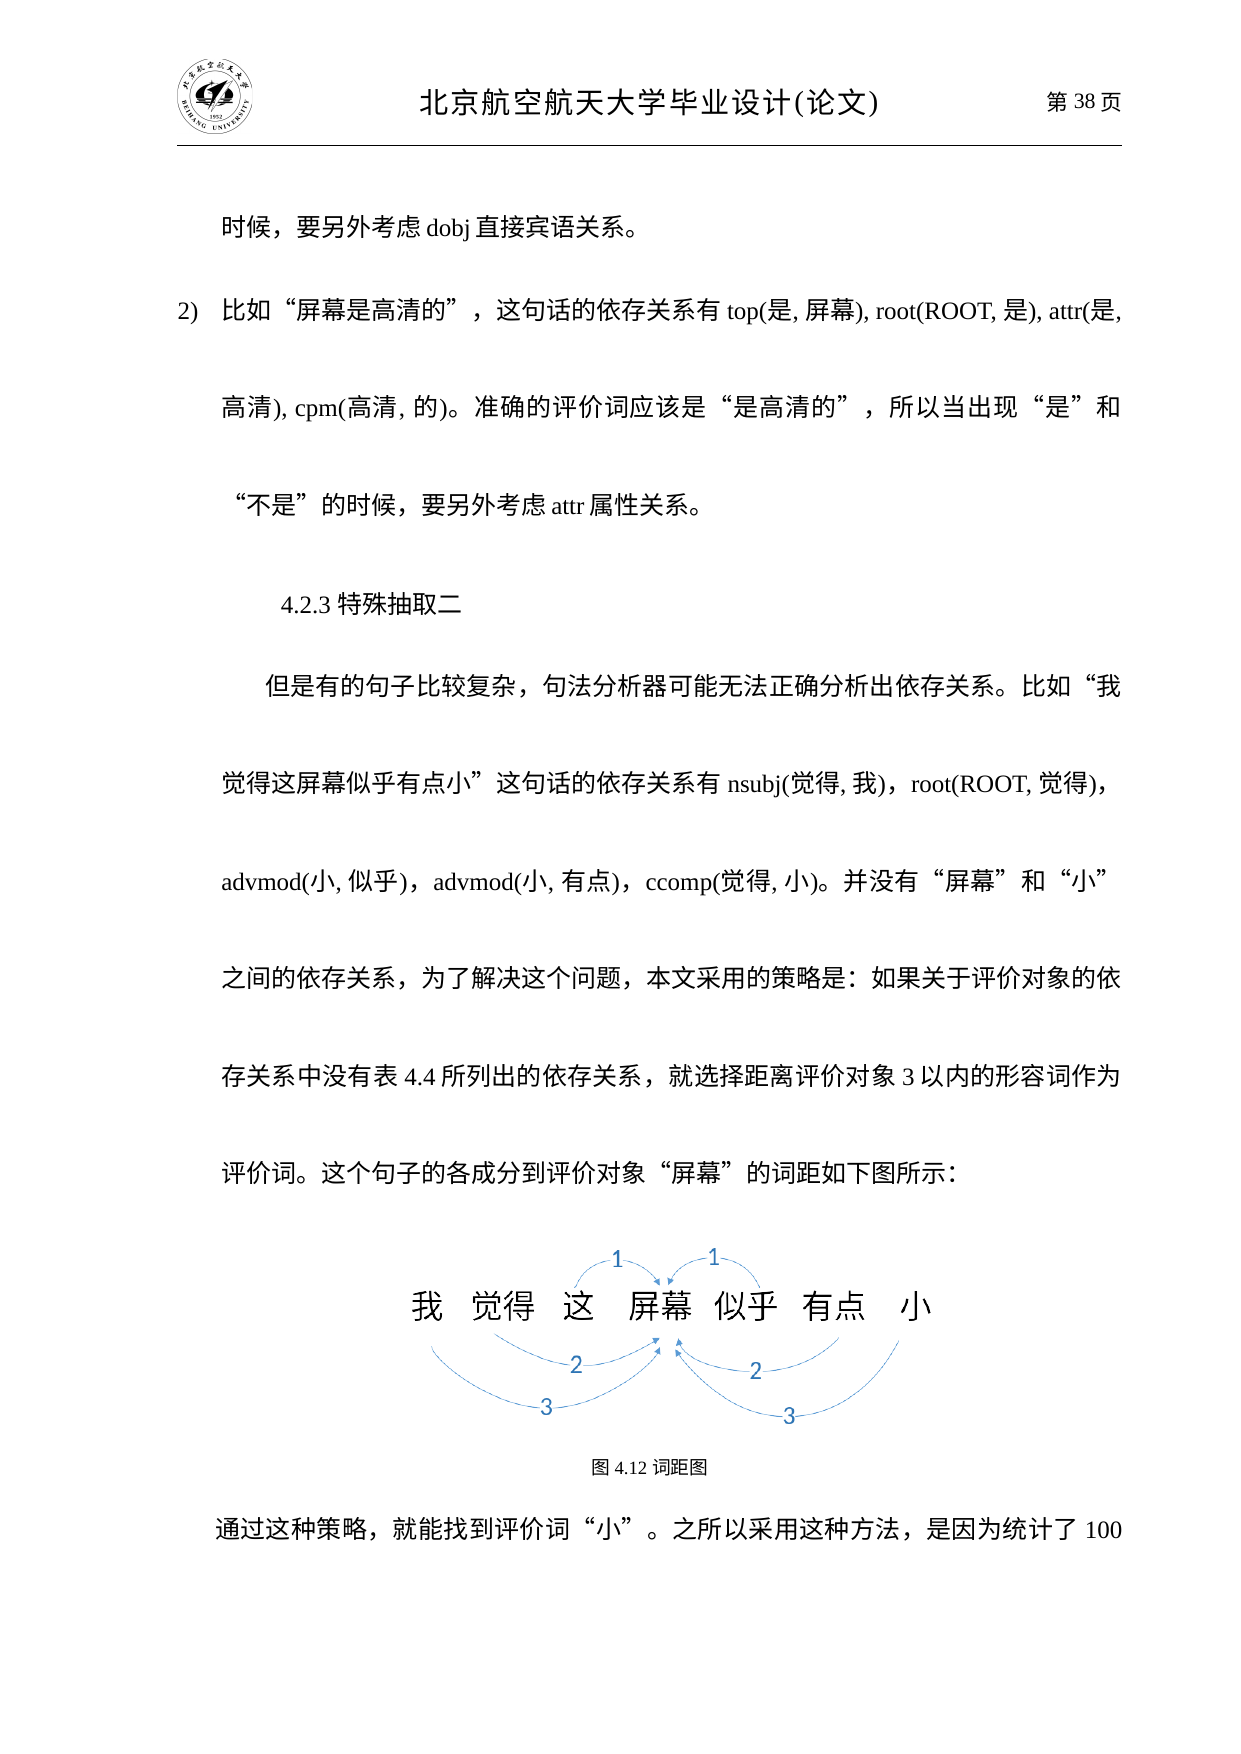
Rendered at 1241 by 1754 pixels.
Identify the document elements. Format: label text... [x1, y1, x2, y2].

subtitle 特殊抽取二 [281, 570, 1122, 635]
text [177, 1495, 1122, 1560]
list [177, 193, 1122, 258]
picture [177, 59, 253, 134]
list 比如“屏幕是高清的”，这句话的依存关系有top(是, 屏幕), root(ROOT, 是), attr(是, 高清), cpm(高清, 的)。准确的评价词应该是“是高清的”，所以当出现“是”和“不是”的时候，要另外考虑attr属性关系。 [177, 276, 1122, 536]
